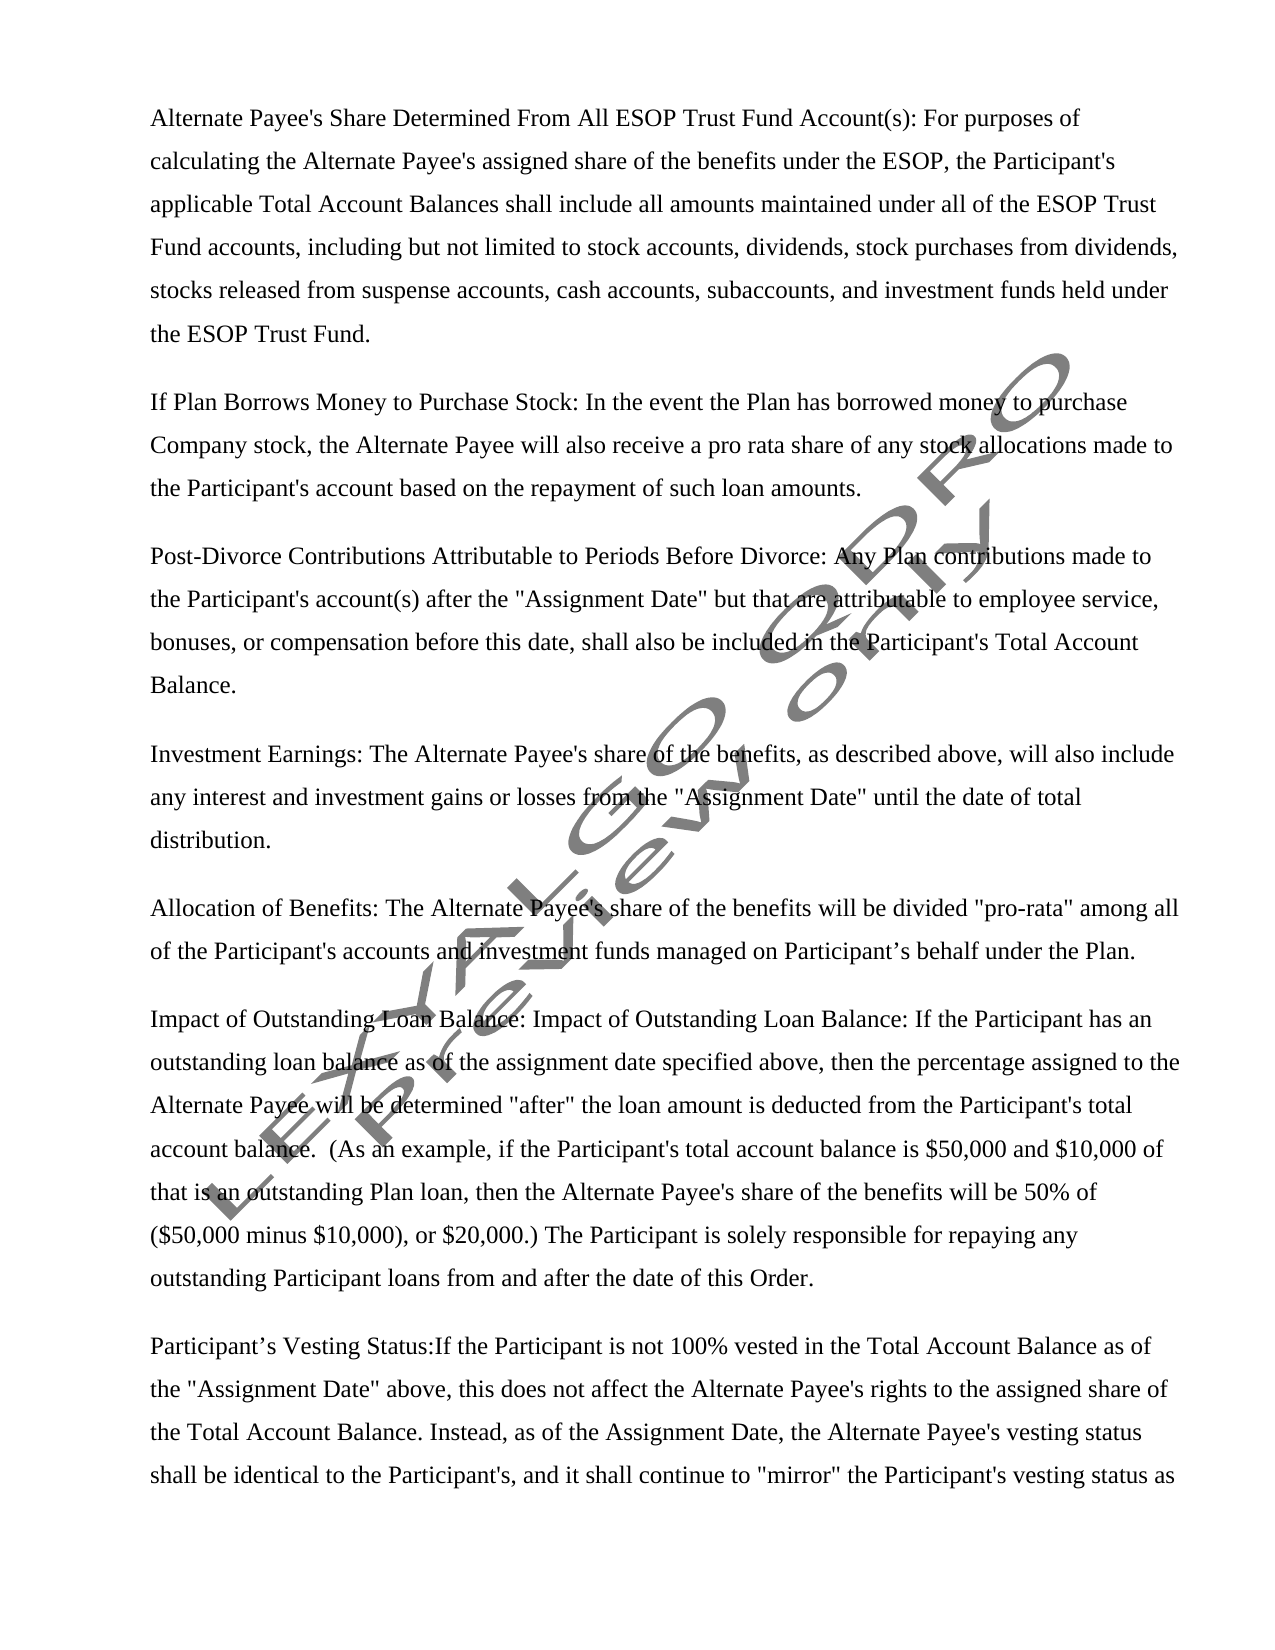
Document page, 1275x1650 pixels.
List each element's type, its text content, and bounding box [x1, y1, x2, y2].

text Allocation of Benefits: The Alternate Payee's share of the benefits will be divided "pro-rata" among all of the Participant's accounts and investment funds managed on Participant’s behalf under the Plan. [150, 893, 1181, 965]
text Impact of Outstanding Loan Balance: Impact of Outstanding Loan Balance: If the Participant has an outstanding loan balance as of the assignment date specified above, then the percentage assigned to the Alternate Payee will be determined "after" the loan amount is deducted from the Participant's total account balance. (As an example, if the Participant's total account balance is $50,000 and $10,000 of that is an outstanding Plan loan, then the Alternate Payee's share of the benefits will be 50% of ($50,000 minus $10,000), or $20,000.) The Participant is solely responsible for repaying any outstanding Participant loans from and after the date of this Order. [150, 1004, 1181, 1292]
text Alternate Payee's Share Determined From All ESOP Trust Fund Account(s): For purposes of calculating the Alternate Payee's assigned share of the benefits under the ESOP, the Participant's applicable Total Account Balances shall include all amounts maintained under all of the ESOP Trust Fund accounts, including but not limited to stock accounts, dividends, stock purchases from dividends, stocks released from suspense accounts, cash accounts, subaccounts, and investment funds held under the ESOP Trust Fund. [150, 103, 1181, 347]
text If Plan Borrows Money to Purchase Stock: In the event the Plan has borrowed money to purchase Company stock, the Alternate Payee will also receive a pro rata share of any stock allocations made to the Participant's account based on the repayment of such loan amounts. [150, 387, 1181, 502]
text Investment Earnings: The Alternate Payee's share of the benefits, as described above, will also include any interest and investment gains or losses from the "Assignment Date" until the date of total distribution. [150, 739, 1181, 854]
text Post-Divorce Contributions Attributable to Periods Before Divorce: Any Plan contributions made to the Participant's account(s) after the "Assignment Date" but that are attributable to employee service, bonuses, or compensation before this date, shall also be included in the Participant's Total Account Balance. [150, 541, 1181, 699]
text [150, 1331, 1181, 1489]
